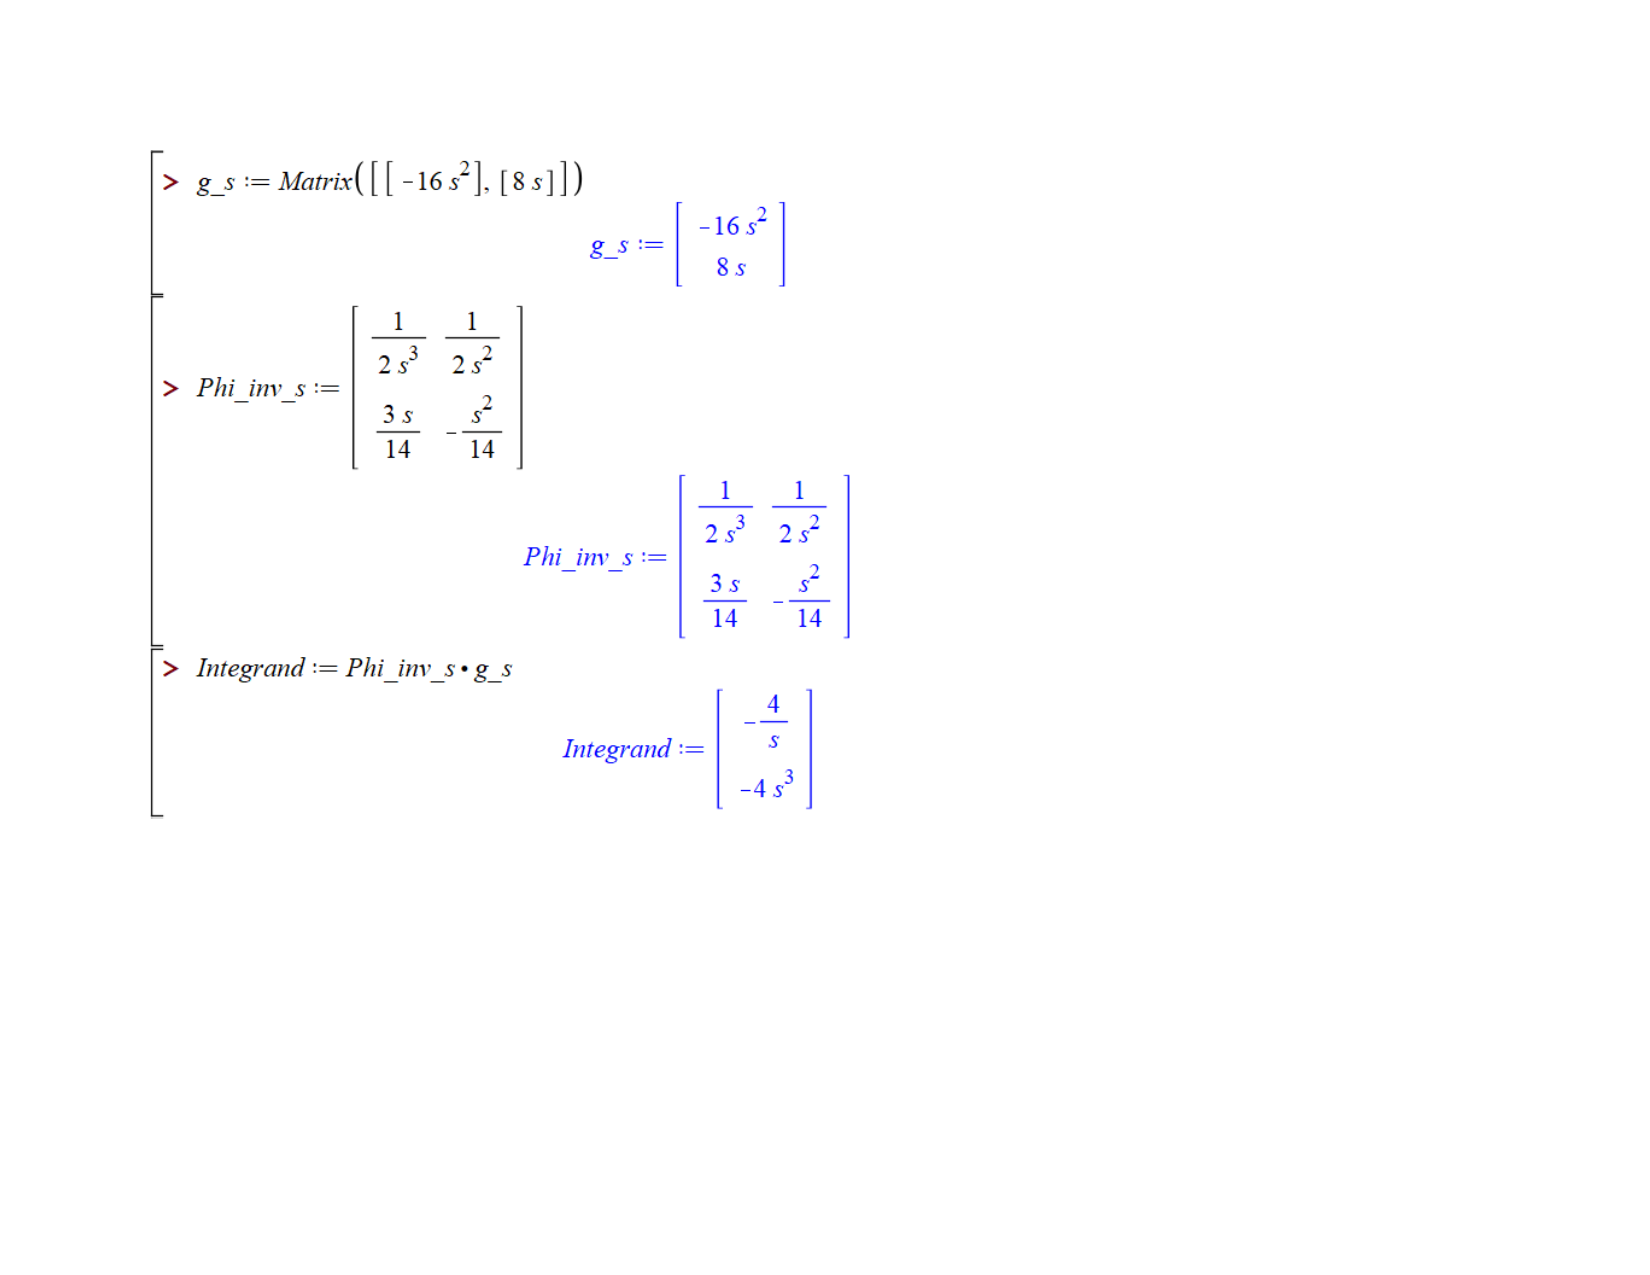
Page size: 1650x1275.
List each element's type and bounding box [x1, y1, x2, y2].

picture [150, 150, 870, 819]
